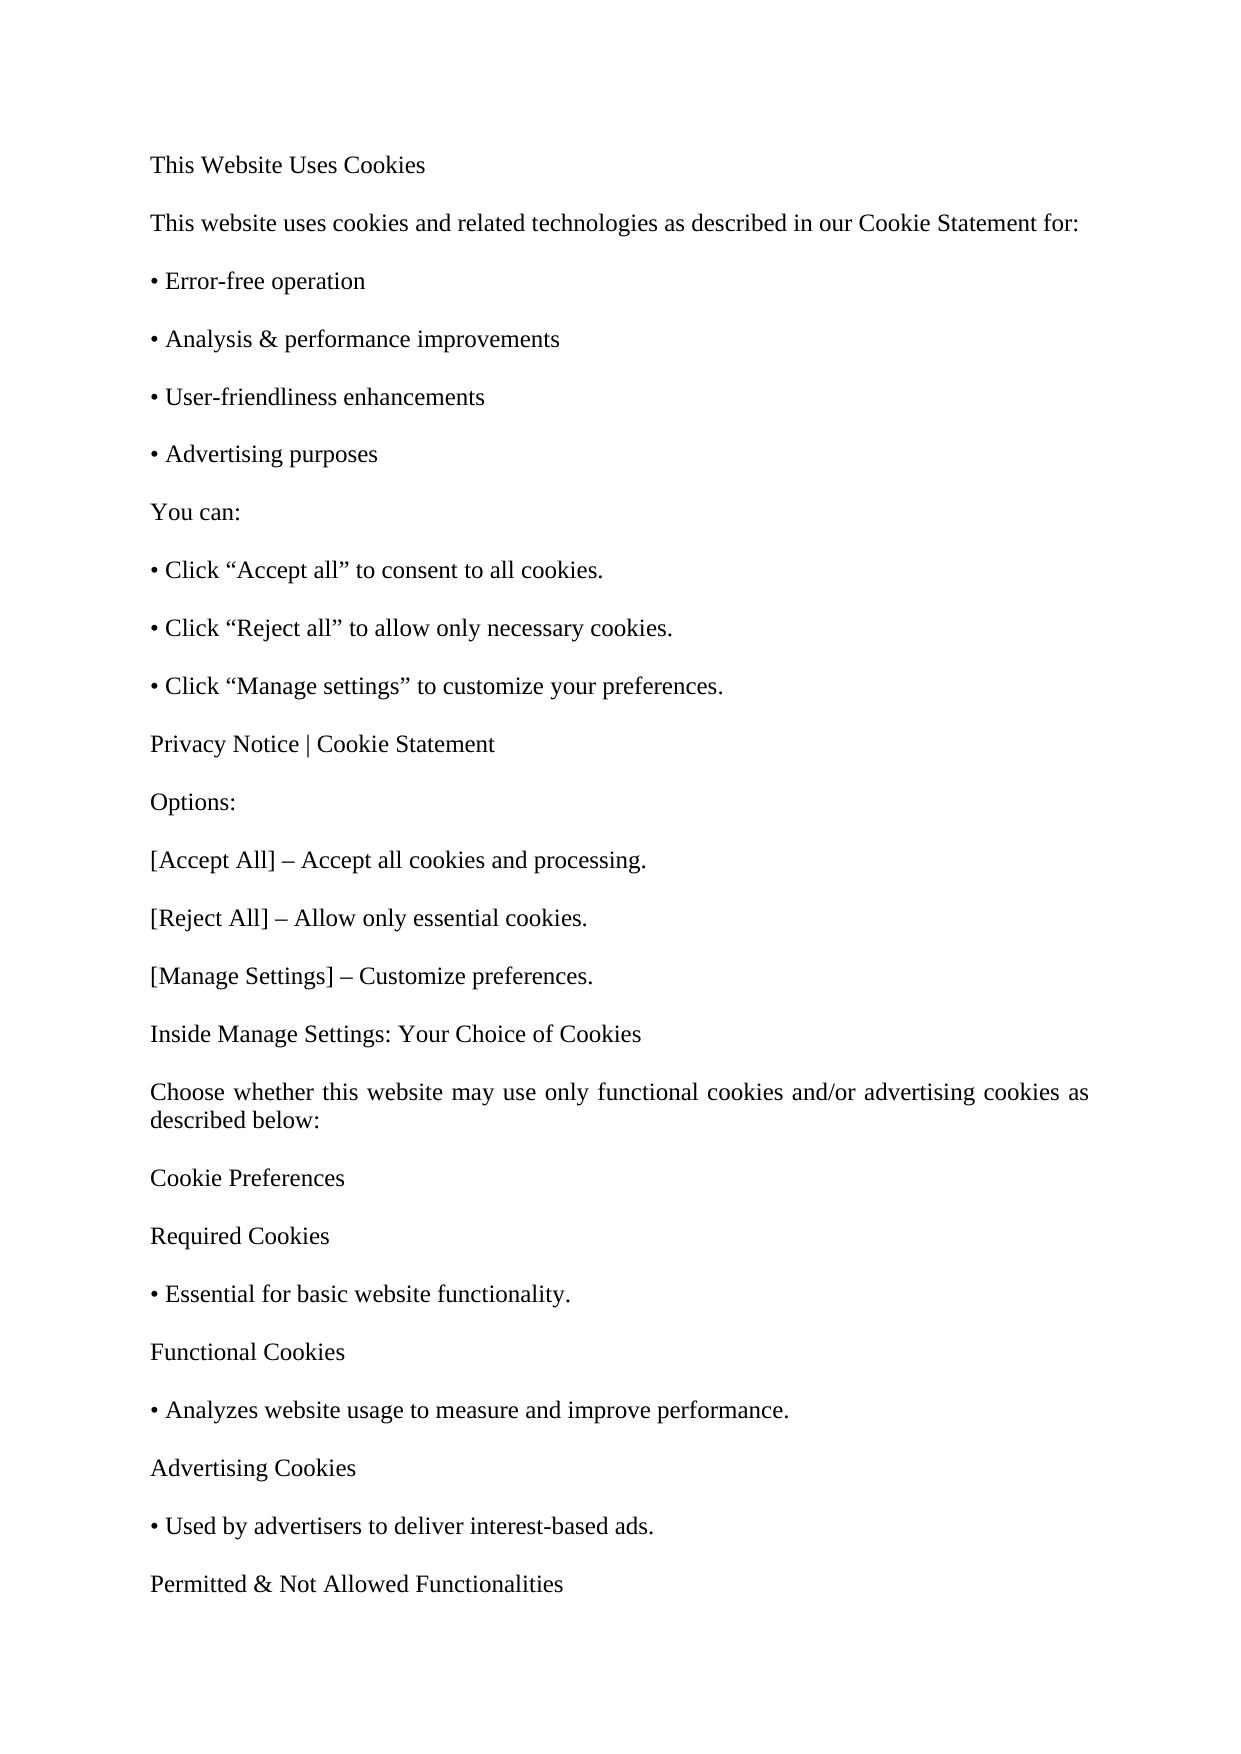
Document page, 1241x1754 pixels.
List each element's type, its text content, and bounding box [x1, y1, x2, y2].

text • Click “Accept all” to consent to all cookies. [150, 555, 1090, 584]
text Required Cookies [150, 1221, 1090, 1250]
text Options: [150, 787, 1090, 816]
text • Analyzes website usage to measure and improve performance. [150, 1395, 1090, 1424]
text Advertising Cookies [150, 1453, 1090, 1482]
text [Manage Settings] – Customize preferences. [150, 961, 1090, 989]
text • Click “Manage settings” to customize your preferences. [150, 671, 1090, 700]
text This website uses cookies and related technologies as described in our Cookie Statement for: [150, 208, 1090, 237]
text Inside Manage Settings: Your Choice of Cookies [150, 1019, 1090, 1047]
text • Essential for basic website functionality. [150, 1279, 1090, 1308]
text Cookie Preferences [150, 1163, 1090, 1192]
text [Accept All] – Accept all cookies and processing. [150, 845, 1090, 874]
text [Reject All] – Allow only essential cookies. [150, 903, 1090, 932]
text Privacy Notice | Cookie Statement [150, 729, 1090, 758]
text Choose whether this website may use only functional cookies and/or advertising cookies as described below: [150, 1077, 1090, 1134]
text • Error-free operation [150, 266, 1090, 294]
text Functional Cookies [150, 1337, 1090, 1366]
text This Website Uses Cookies [150, 150, 1090, 179]
text Permitted & Not Allowed Functionalities [150, 1569, 1090, 1597]
text • Used by advertisers to deliver interest-based ads. [150, 1511, 1090, 1539]
text • Click “Reject all” to allow only necessary cookies. [150, 613, 1090, 642]
text • Analysis & performance improvements [150, 324, 1090, 352]
text • User-friendliness enhancements [150, 382, 1090, 410]
text • Advertising purposes [150, 439, 1090, 468]
text You can: [150, 497, 1090, 526]
